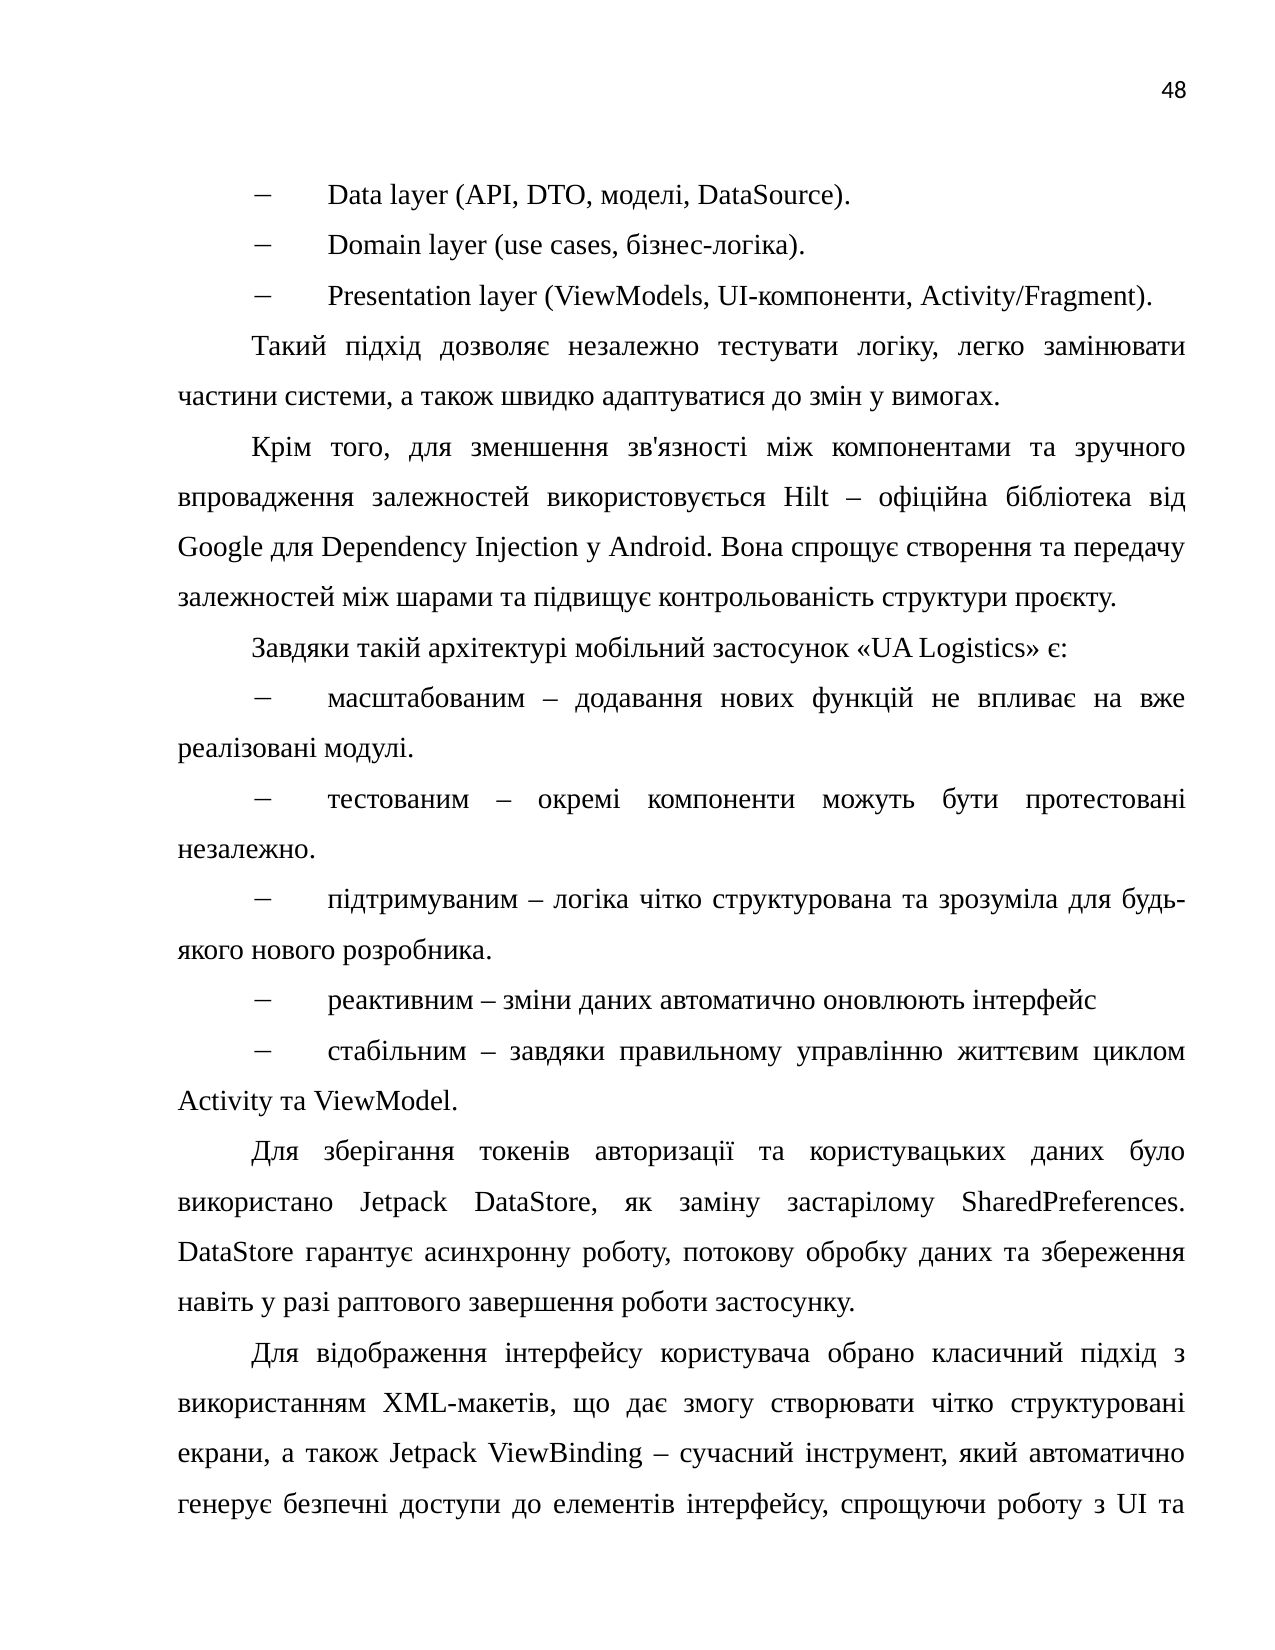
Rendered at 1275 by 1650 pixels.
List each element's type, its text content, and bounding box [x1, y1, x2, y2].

text Крім того, для зменшення зв'язності між компонентами та зручного впровадження залежностей використовується Hilt – офіційна бібліотека від Google для Dependency Injection у Android. Вона спрощує створення та передачу залежностей між шарами та підвищує контрольованість структури проєкту. [177, 429, 1186, 613]
list Data layer (API, DTO, моделі, DataSource). [177, 177, 1186, 210]
list реактивним – зміни даних автоматично оновлюють інтерфейс [177, 982, 1186, 1016]
text Для зберігання токенів авторизації та користувацьких даних було використано Jetpack DataStore, як заміну застарілому SharedPreferences. DataStore гарантує асинхронну роботу, потокову обробку даних та збереження навіть у разі раптового завершення роботи застосунку. [177, 1133, 1186, 1318]
text Такий підхід дозволяє незалежно тестувати логіку, легко замінювати частини системи, а також швидко адаптуватися до змін у вимогах. [177, 328, 1186, 412]
list підтримуваним – логіка чітко структурована та зрозуміла для будь-якого нового розробника. [177, 882, 1186, 966]
list Presentation layer (ViewModels, UI-компоненти, Activity/Fragment). [177, 278, 1186, 311]
text Завдяки такій архітектурі мобільний застосунок «UA Logistics» є: [177, 630, 1186, 663]
list Domain layer (use cases, бізнес-логіка). [177, 227, 1186, 261]
list масштабованим – додавання нових функцій не впливає на вже реалізовані модулі. [177, 680, 1186, 764]
list стабільним – завдяки правильному управлінню життєвим циклом Activity та ViewModel. [177, 1033, 1186, 1117]
list тестованим – окремі компоненти можуть бути протестовані незалежно. [177, 781, 1186, 865]
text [177, 1335, 1186, 1519]
